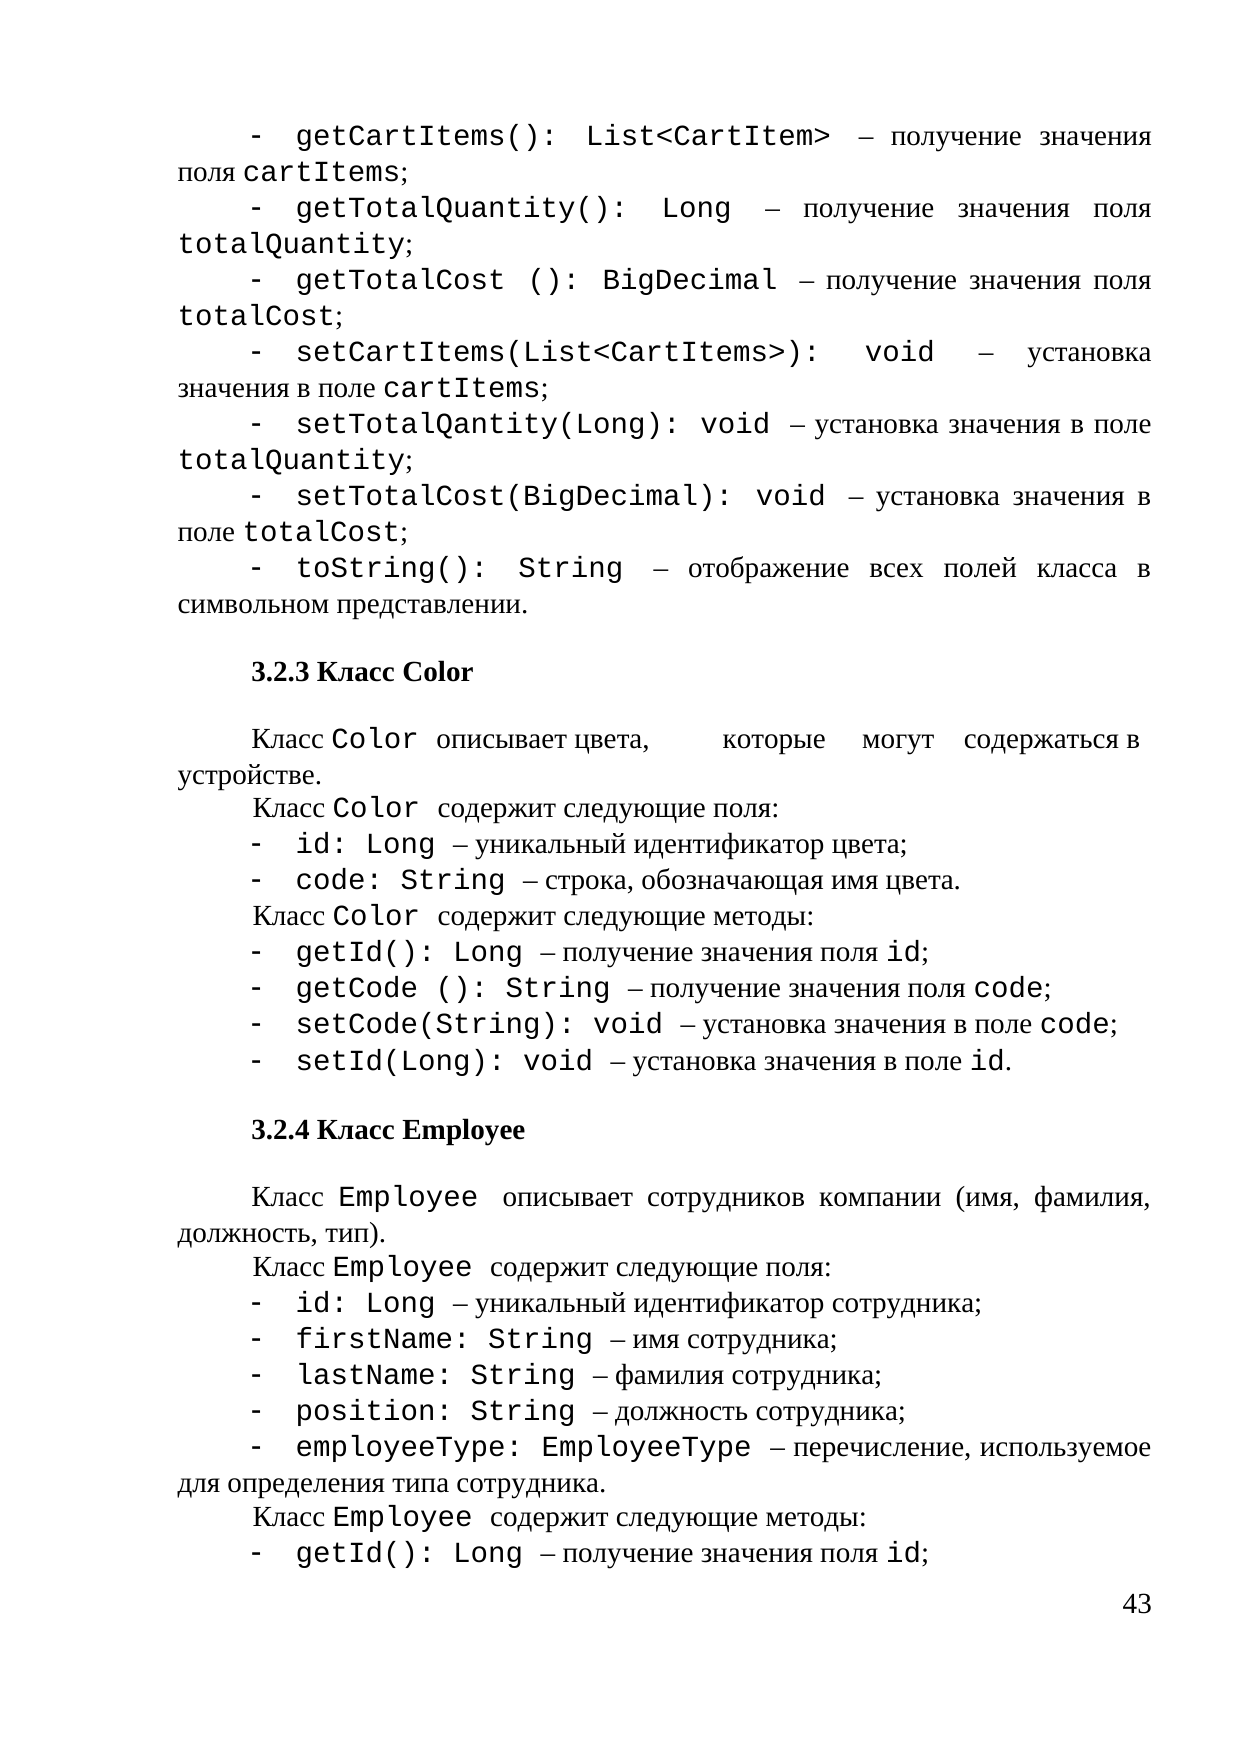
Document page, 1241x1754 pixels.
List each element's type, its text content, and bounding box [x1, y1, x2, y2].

list id: Long – уникальный идентификатор сотрудника; [177, 1285, 1152, 1321]
text Класс Color содержит следующие поля: [177, 790, 1152, 826]
list lastName: String – фамилия сотрудника; [177, 1357, 1152, 1393]
list getTotalQuantity(): Long – получение значения поля totalQuantity; [177, 190, 1152, 262]
list setCode(String): void – установка значения в поле code; [177, 1007, 1152, 1043]
list setTotalQantity(Long): void – установка значения в поле totalQuantity; [177, 406, 1152, 478]
list setTotalCost(BigDecimal): void – установка значения в поле totalCost; [177, 478, 1152, 551]
list toString(): String – отображение всех полей класса в символьном представлении. [177, 551, 1152, 620]
list id: Long – уникальный идентификатор цвета; [177, 826, 1152, 862]
text Класс Employee содержит следующие поля: [177, 1249, 1152, 1285]
list getId(): Long – получение значения поля id; [177, 1535, 1152, 1571]
list setCartItems(List<CartItems>): void – установка значения в поле cartItems; [177, 334, 1152, 406]
text Класс Employee описывает сотрудников компании (имя, фамилия, должность, тип). [177, 1179, 1152, 1249]
list getCode (): String – получение значения поля code; [177, 971, 1152, 1007]
list firstName: String – имя сотрудника; [177, 1321, 1152, 1357]
list setId(Long): void – установка значения в поле id. [177, 1043, 1152, 1079]
list getCartItems(): List<CartItem> – получение значения поля cartItems; [177, 118, 1152, 190]
text 3.2.3 Класс Color [251, 654, 1152, 687]
text Класс Color содержит следующие методы: [177, 898, 1152, 934]
text 3.2.4 Класс Employee [251, 1112, 1152, 1146]
list code: String – строка, обозначающая имя цвета. [177, 862, 1152, 898]
list position: String – должность сотрудника; [177, 1393, 1152, 1429]
list employeeType: EmployeeType – перечисление, используемое для определения типа сотрудника. [177, 1429, 1152, 1499]
list getId(): Long – получение значения поля id; [177, 934, 1152, 971]
text Класс Employee содержит следующие методы: [177, 1499, 1152, 1535]
text устройстве. [177, 757, 1152, 790]
list getTotalCost (): BigDecimal – получение значения поля totalCost; [177, 262, 1152, 334]
text Класс Color описывает цвета, которые могут содержаться в [251, 721, 1152, 757]
